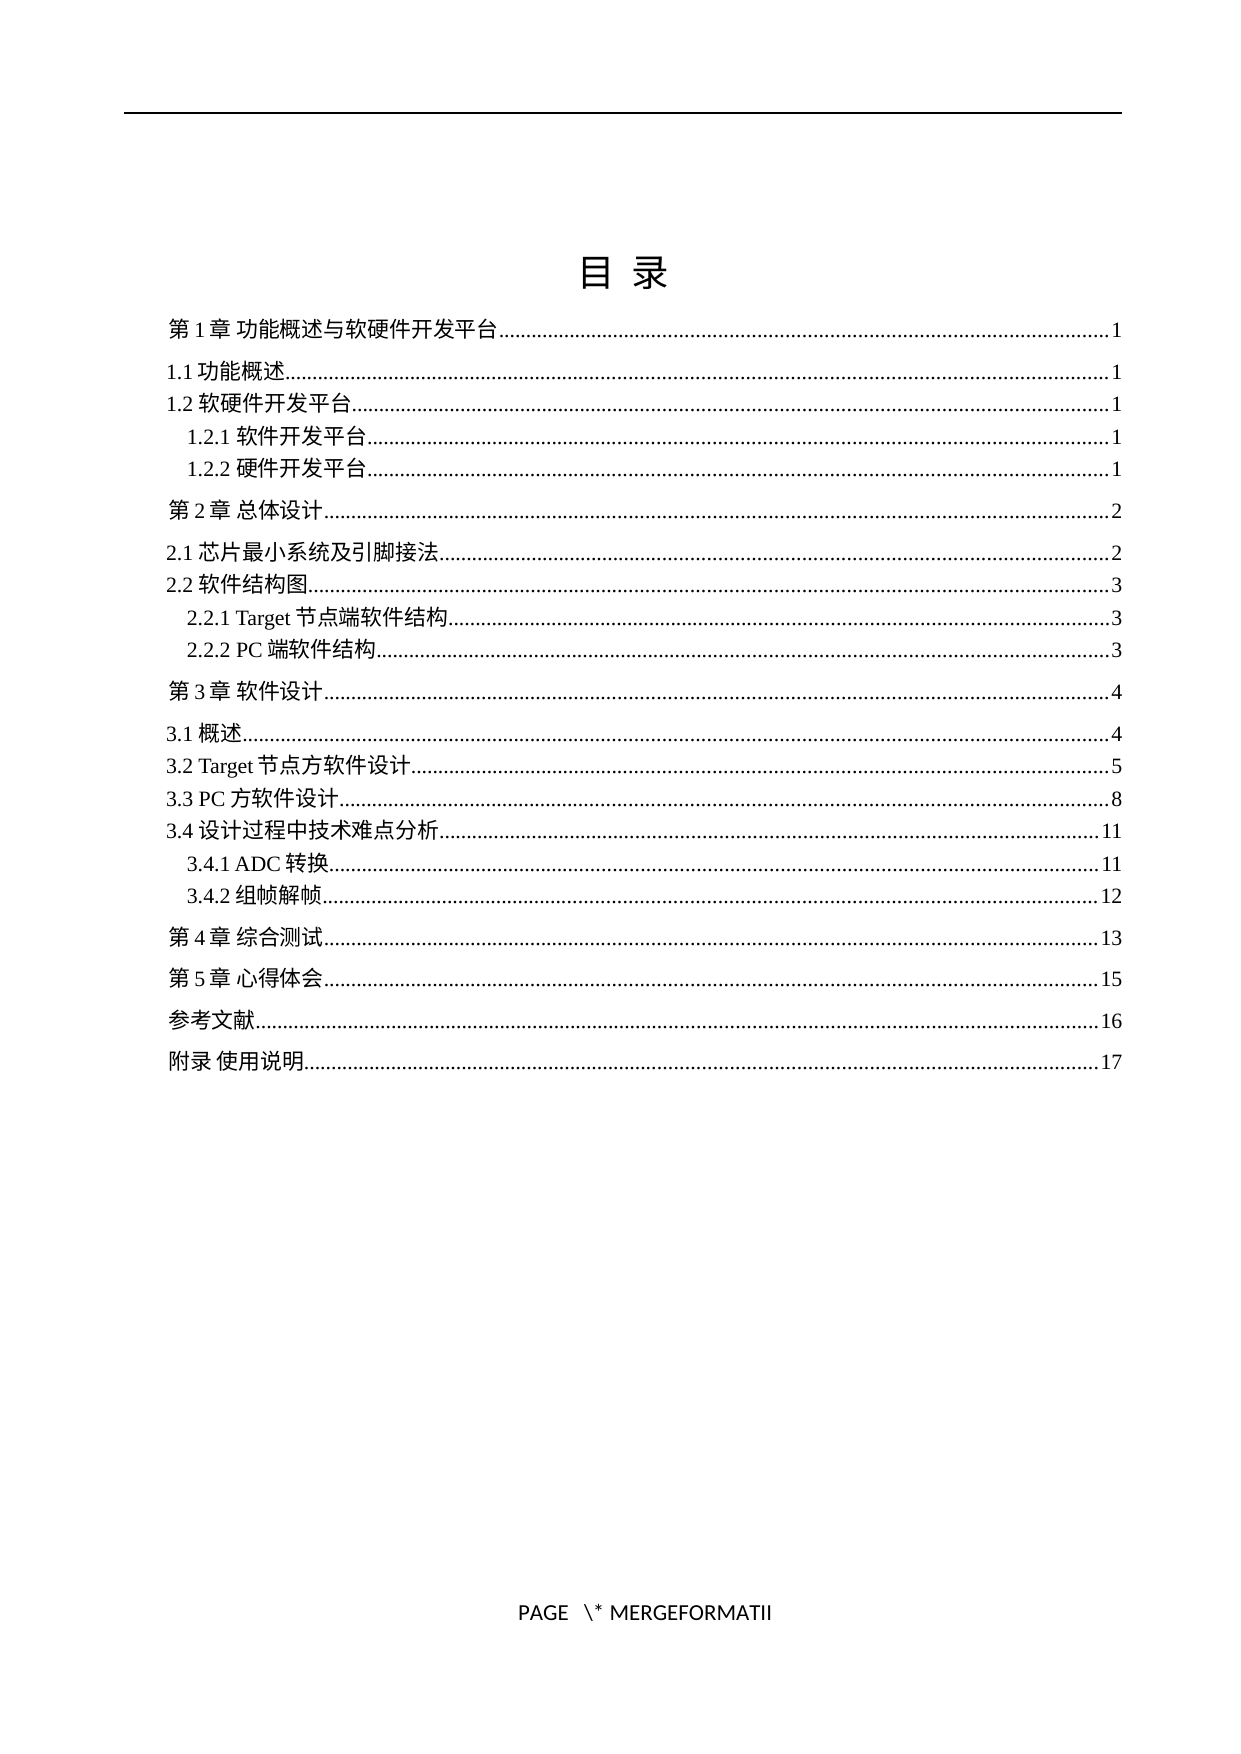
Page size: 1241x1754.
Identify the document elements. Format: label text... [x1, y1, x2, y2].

text 3.4 设计过程中技术难点分析 11 [124, 813, 1122, 845]
text 3.4.1 ADC转换 11 [124, 845, 1122, 878]
text 第3章 软件设计 4 [124, 674, 1122, 706]
text 附录 使用说明 17 [124, 1044, 1122, 1076]
text 1.2.1 软件开发平台 1 [124, 418, 1122, 451]
text 第5章 心得体会 15 [124, 961, 1122, 993]
text 2.2.2 PC端软件结构 3 [124, 632, 1122, 664]
text 2.2.1 Target节点端软件结构 3 [124, 599, 1122, 632]
text 1.2.2 硬件开发平台 1 [124, 451, 1122, 483]
text 2.2 软件结构图 3 [124, 567, 1122, 599]
text 1.2 软硬件开发平台 1 [124, 386, 1122, 418]
text 第1章 功能概述与软硬件开发平台 1 [124, 312, 1122, 343]
text 1.1功能概述 1 [124, 353, 1122, 386]
text 3.3 PC方软件设计 8 [124, 780, 1122, 813]
text 3.2 Target节点方软件设计 5 [124, 748, 1122, 780]
text 第2章 总体设计 2 [124, 493, 1122, 524]
text 目 录 [124, 237, 1122, 302]
text 2.1 芯片最小系统及引脚接法 2 [124, 534, 1122, 567]
text 第4章 综合测试 13 [124, 920, 1122, 952]
text 3.4.2组帧解帧 12 [124, 878, 1122, 910]
text 3.1 概述 4 [124, 715, 1122, 748]
text 参考文献 16 [124, 1003, 1122, 1034]
